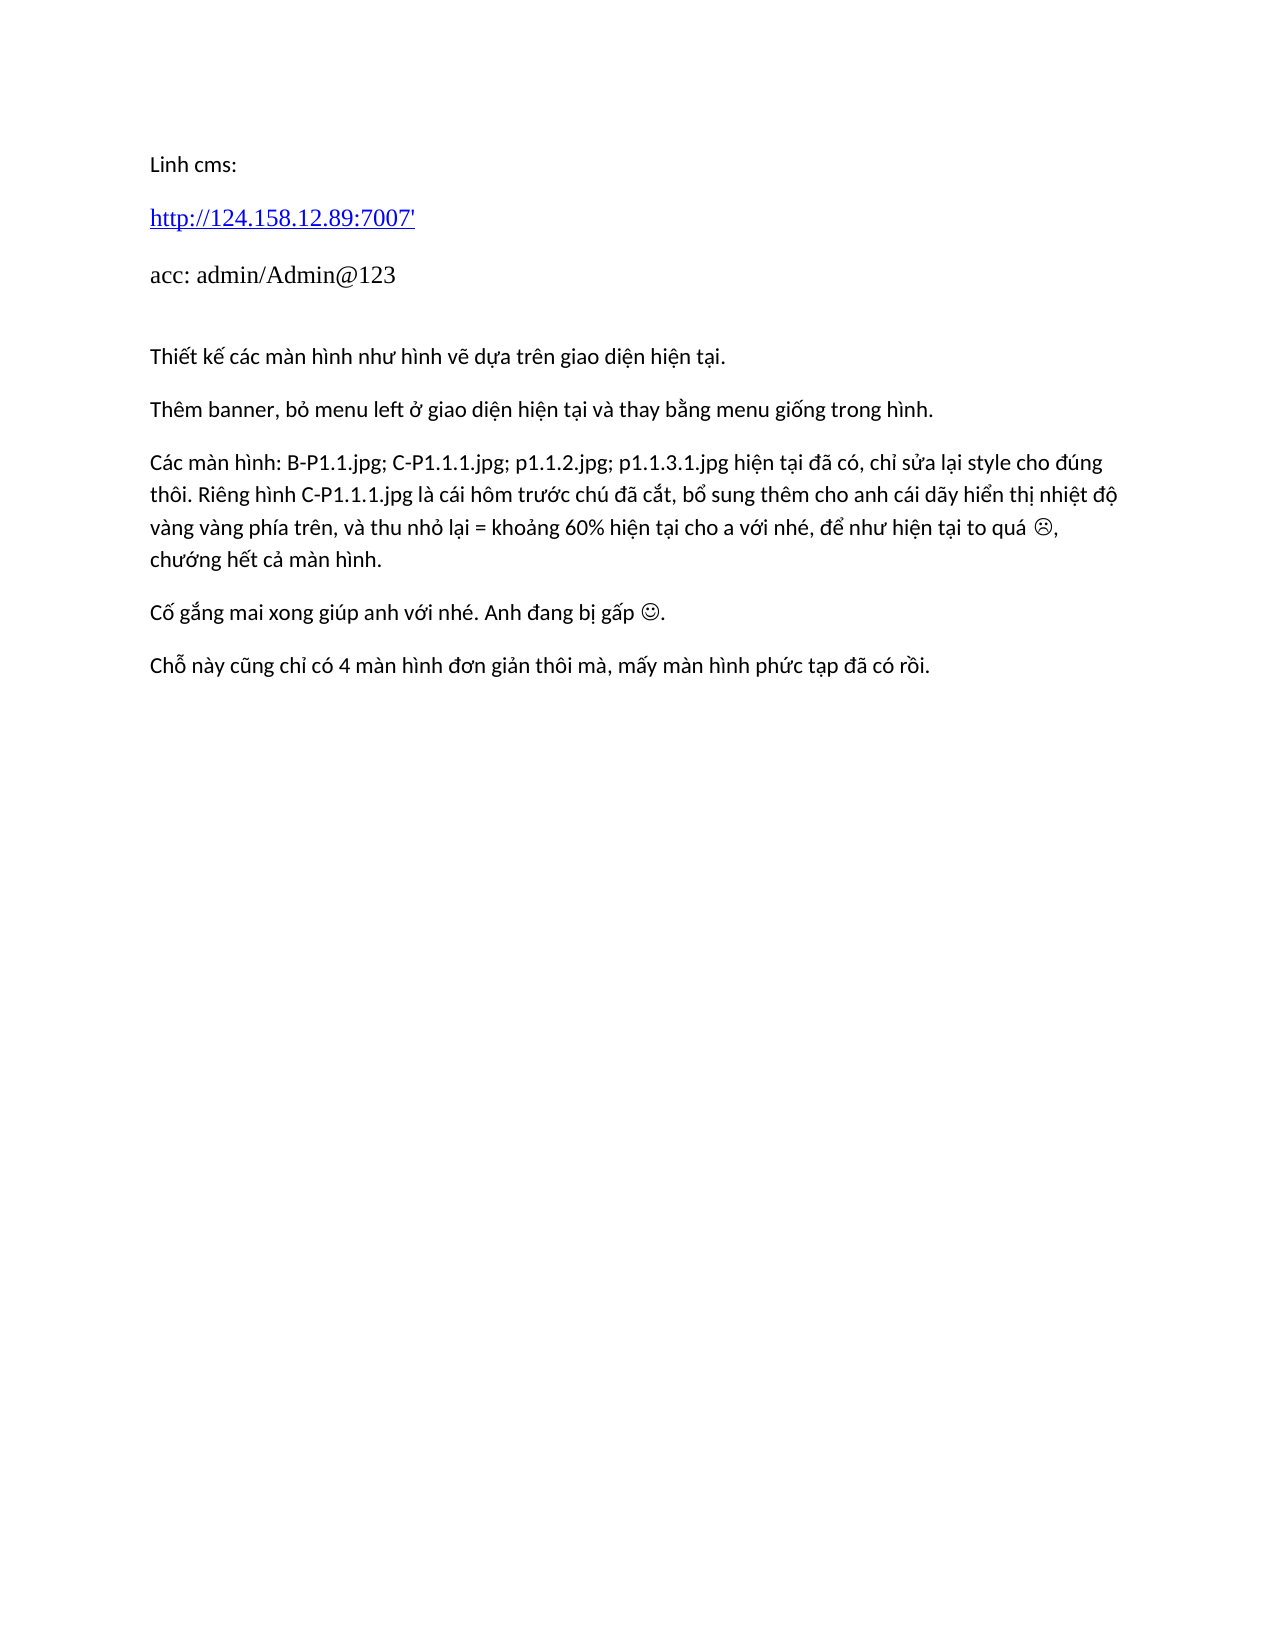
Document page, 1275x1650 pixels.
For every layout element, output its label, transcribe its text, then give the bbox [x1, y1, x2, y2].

text http://124.158.12.89:7007' [150, 203, 1125, 232]
text acc: admin/Admin@123 [150, 261, 1125, 289]
text Thêm banner, bỏ menu left ở giao diện hiện tại và thay bằng menu giống trong hình. [150, 395, 1125, 423]
text Các màn hình: B-P1.1.jpg; C-P1.1.1.jpg; p1.1.2.jpg; p1.1.3.1.jpg hiện tại đã có, chỉ sửa lại style cho đúng thôi. Riêng hình C-P1.1.1.jpg là cái hôm trước chú đã cắt, bổ sung thêm cho anh cái dãy hiển thị nhiệt độ vàng vàng phía trên, và thu nhỏ lại = khoảng 60% hiện tại cho a với nhé, để như hiện tại to quá , chướng hết cả màn hình. [150, 448, 1125, 573]
text Cố gắng mai xong giúp anh với nhé. Anh đang bị gấp . [150, 598, 1125, 626]
text Chỗ này cũng chỉ có 4 màn hình đơn giản thôi mà, mấy màn hình phức tạp đã có rồi. [150, 651, 1125, 679]
text Linh cms: [150, 150, 1125, 178]
text Thiết kế các màn hình như hình vẽ dựa trên giao diện hiện tại. [150, 342, 1125, 370]
